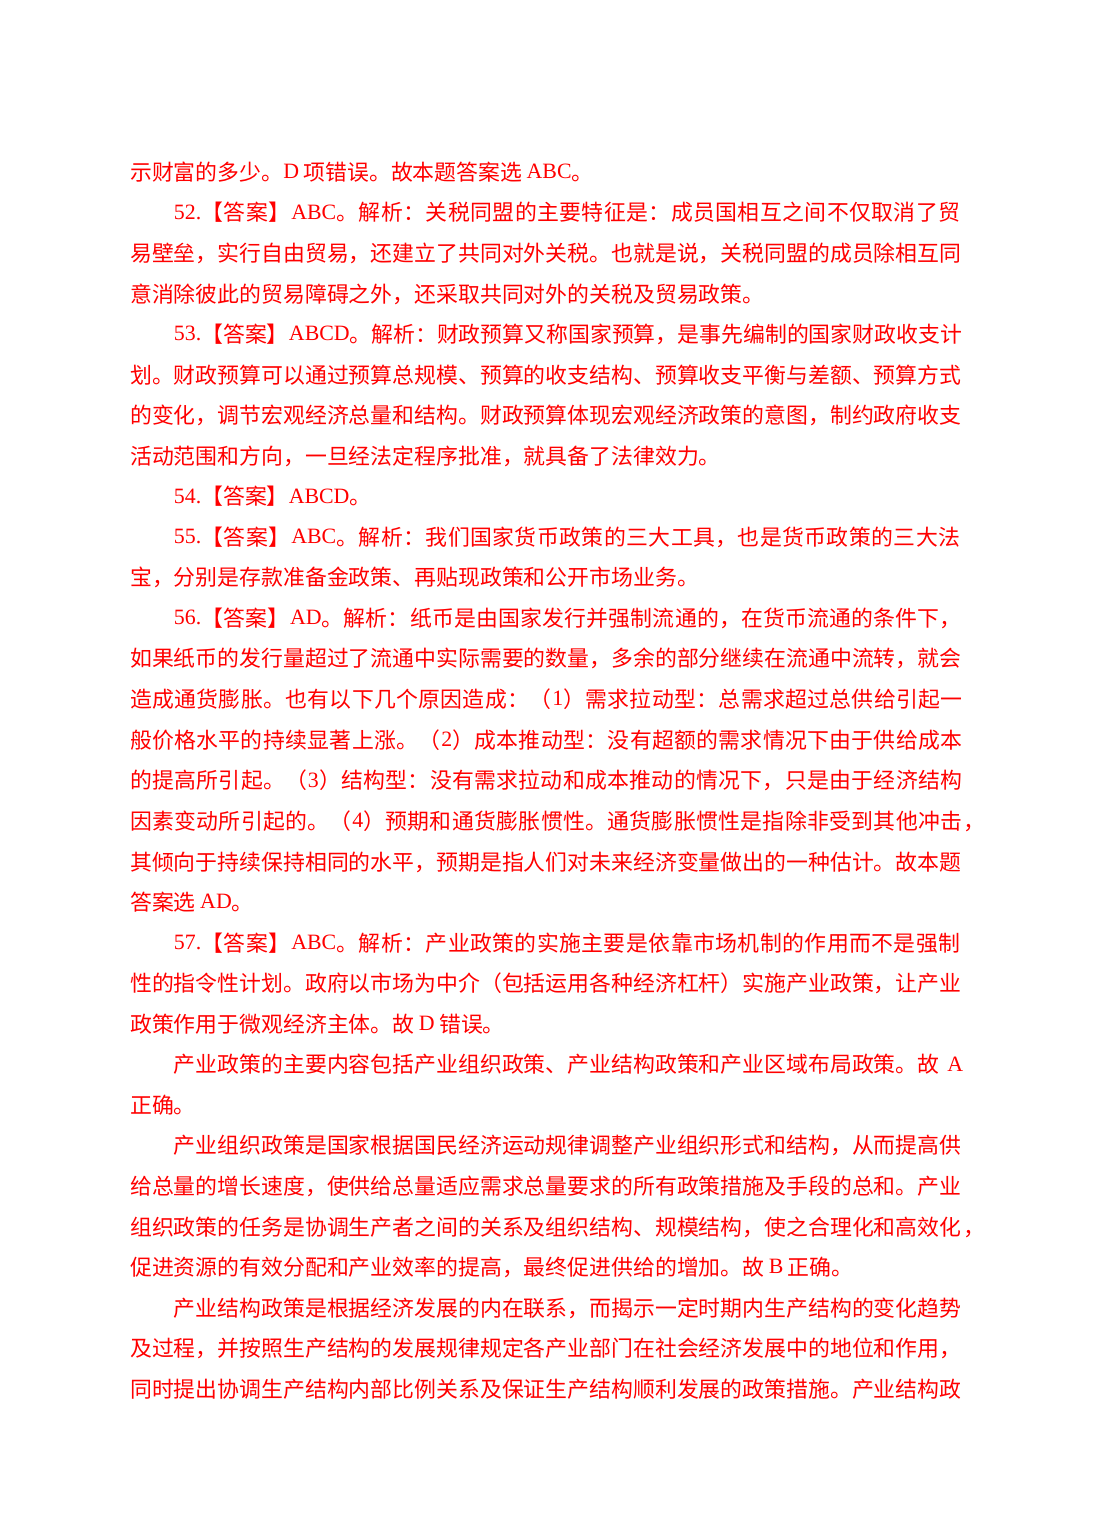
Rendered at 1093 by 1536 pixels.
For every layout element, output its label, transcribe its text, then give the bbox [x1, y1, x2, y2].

text 55.【答案】ABC。解析：我们国家货币政策的三大工具，也是货币政策的三大法宝，分别是存款准备金政策、再贴现政策和公开市场业务。 [130, 519, 963, 592]
text 产业政策的主要内容包括产业组织政策、产业结构政策和产业区域布局政策。故A正确。 [130, 1047, 963, 1120]
text 52.【答案】ABC。解析：关税同盟的主要特征是：成员国相互之间不仅取消了贸易壁垒，实行自由贸易，还建立了共同对外关税。也就是说，关税同盟的成员除相互同意消除彼此的贸易障碍之外，还采取共同对外的关税及贸易政策。 [130, 195, 963, 309]
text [130, 154, 963, 187]
text 53.【答案】ABCD。解析：财政预算又称国家预算，是事先编制的国家财政收支计划。财政预算可以通过预算总规模、预算的收支结构、预算收支平衡与差额、预算方式的变化，调节宏观经济总量和结构。财政预算体现宏观经济政策的意图，制约政府收支活动范围和方向，一旦经法定程序批准，就具备了法律效力。 [130, 317, 963, 471]
text 56.【答案】AD。解析：纸币是由国家发行并强制流通的，在货币流通的条件下，如果纸币的发行量超过了流通中实际需要的数量，多余的部分继续在流通中流转，就会造成通货膨胀。也有以下几个原因造成：（1）需求拉动型：总需求超过总供给引起一般价格水平的持续显著上涨。（2）成本推动型：没有超额的需求情况下由于供给成本的提高所引起。（3）结构型：没有需求拉动和成本推动的情况下，只是由于经济结构因素变动所引起的。（4）预期和通货膨胀惯性。通货膨胀惯性是指除非受到其他冲击，其倾向于持续保持相同的水平，预期是指人们对未来经济变量做出的一种估计。故本题答案选AD。 [130, 600, 963, 917]
text 57.【答案】ABC。解析：产业政策的实施主要是依靠市场机制的作用而不是强制性的指令性计划。政府以市场为中介（包括运用各种经济杠杆）实施产业政策，让产业政策作用于微观经济主体。故D错误。 [130, 925, 963, 1039]
text 产业组织政策是国家根据国民经济运动规律调整产业组织形式和结构，从而提高供给总量的增长速度，使供给总量适应需求总量要求的所有政策措施及手段的总和。产业组织政策的任务是协调生产者之间的关系及组织结构、规模结构，使之合理化和高效化，促进资源的有效分配和产业效率的提高，最终促进供给的增加。故B正确。 [130, 1128, 963, 1282]
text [130, 1290, 963, 1404]
text 54.【答案】ABCD。 [130, 479, 963, 511]
